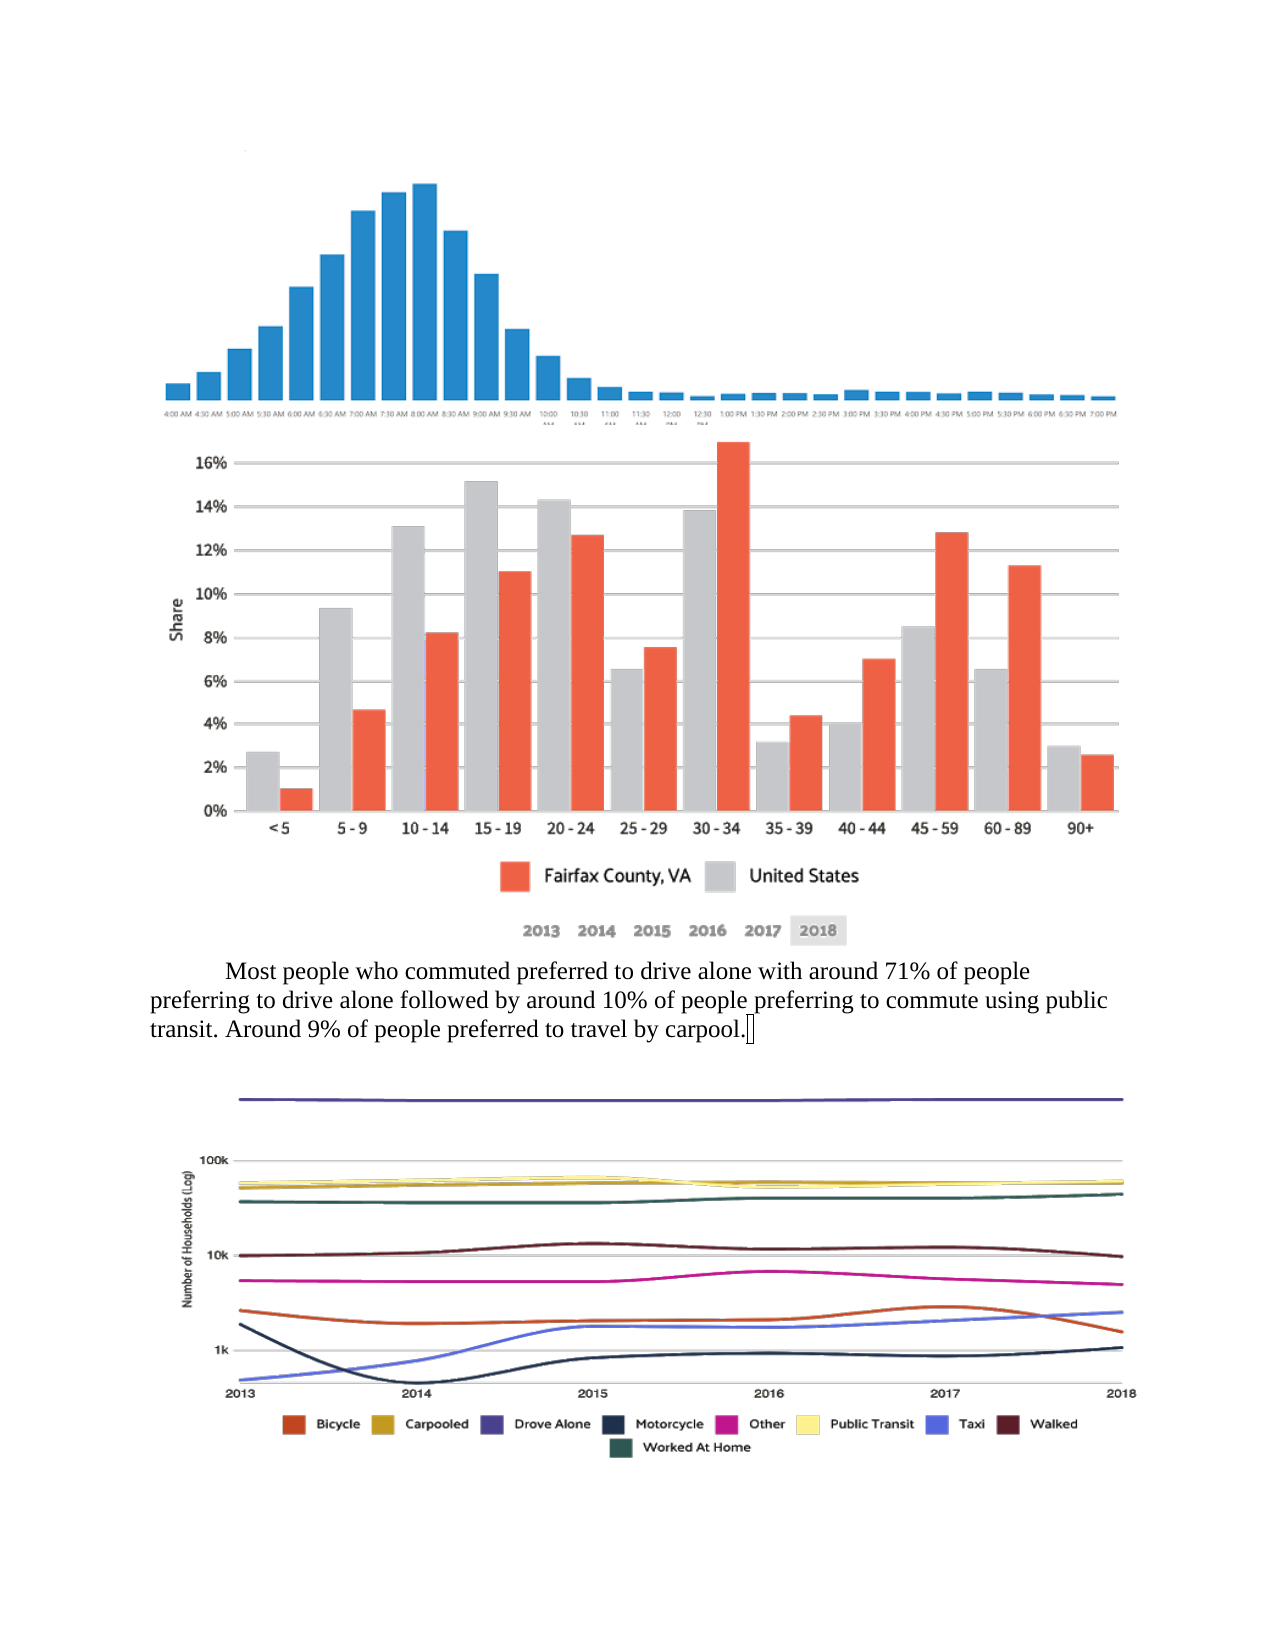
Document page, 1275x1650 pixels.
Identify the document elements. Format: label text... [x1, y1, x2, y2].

picture [150, 150, 1125, 957]
text Most people who commuted preferred to drive alone with around 71% of people preferring to drive alone followed by around 10% of people preferring to commute using public transit. Around 9% of people preferred to travel by carpool. [150, 957, 1125, 1044]
picture [167, 1093, 1143, 1462]
